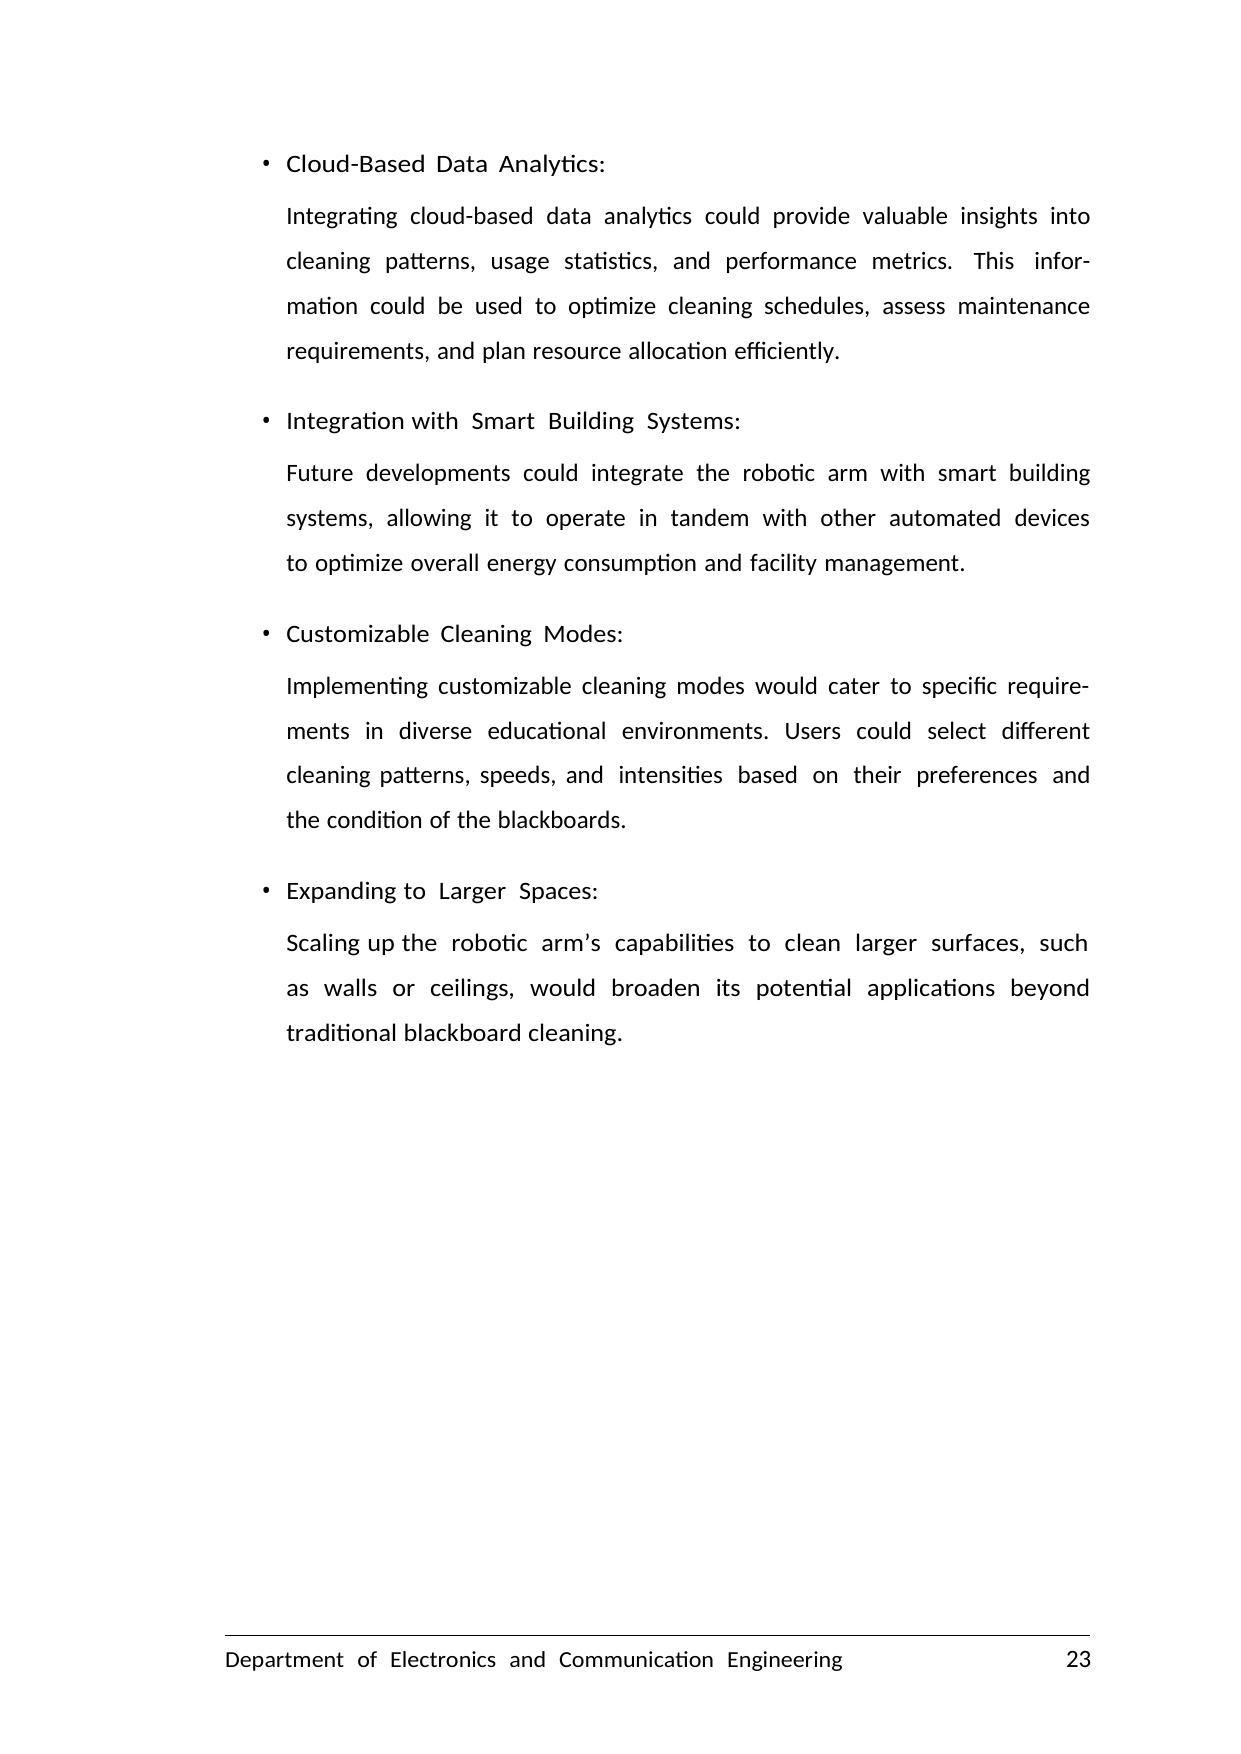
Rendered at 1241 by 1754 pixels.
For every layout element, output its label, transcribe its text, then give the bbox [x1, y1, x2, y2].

text Implementing customizable cleaning modes would cater to specific require- ments in diverse educational environments. Users could select different cleaning patterns, speeds, and intensities based on their preferences and the condition of the blackboards. [286, 670, 1091, 835]
list Cloud-Based Data Analytics: [261, 146, 1240, 180]
list Expanding to Larger Spaces: [261, 873, 1240, 907]
text Integrating cloud-based data analytics could provide valuable insights into cleaning patterns, usage statistics, and performance metrics. This infor- mation could be used to optimize cleaning schedules, assess maintenance requirements, and plan resource allocation efficiently. [286, 200, 1091, 365]
text Future developments could integrate the robotic arm with smart building systems, allowing it to operate in tandem with other automated devices to optimize overall energy consumption and facility management. [286, 458, 1090, 578]
list Integration with Smart Building Systems: [261, 403, 1240, 437]
text Scaling up the robotic arm’s capabilities to clean larger surfaces, such as walls or ceilings, would broaden its potential applications beyond traditional blackboard cleaning. [286, 927, 1090, 1047]
list Customizable Cleaning Modes: [261, 615, 1240, 649]
